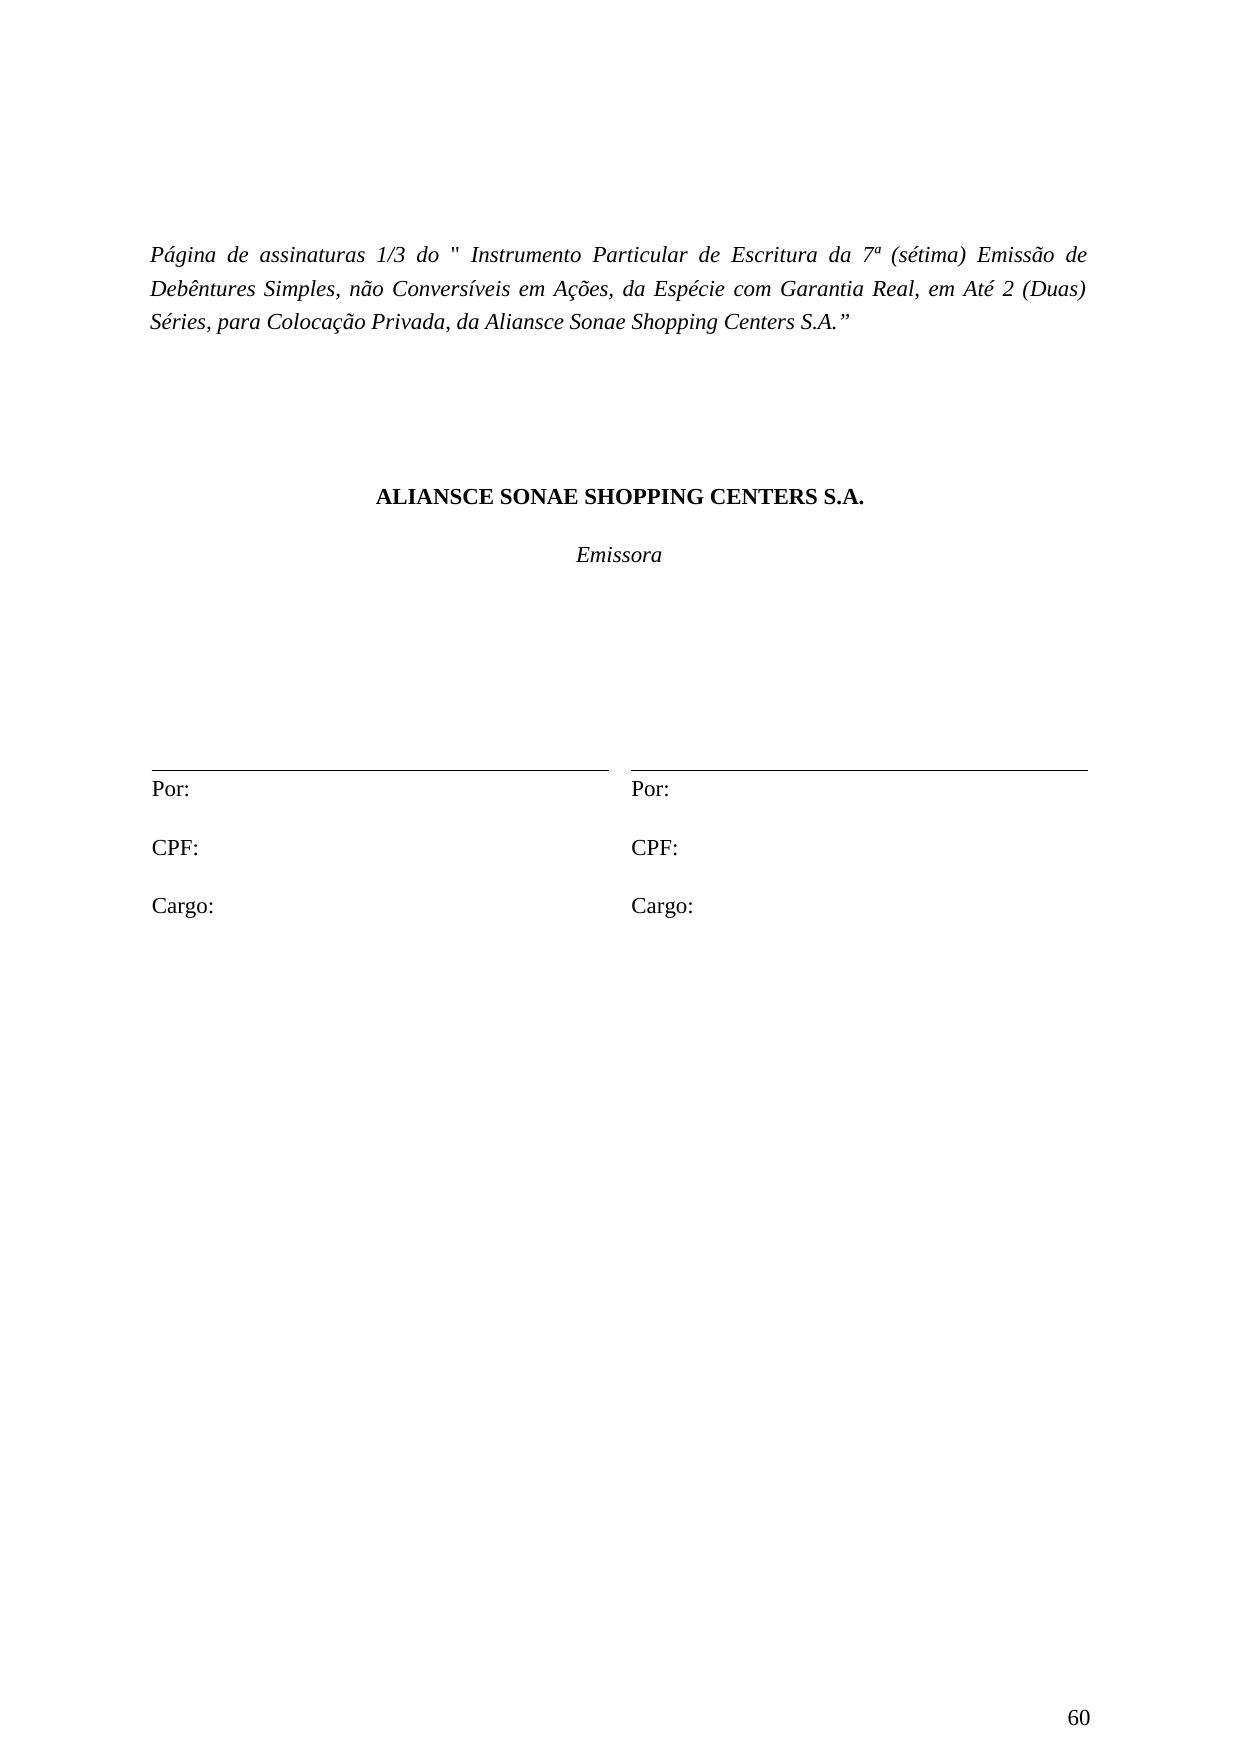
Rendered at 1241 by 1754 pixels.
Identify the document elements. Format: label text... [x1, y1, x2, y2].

table_cell Cargo: [140, 887, 620, 945]
table_header Por: CPF: [140, 770, 620, 887]
text Página de assinaturas 1/3 do " Instrumento Particular de Escritura da 7ª (sétima) Emissão de Debêntures Simples, não Conversíveis em Ações, da Espécie com Garantia Real, em Até 2 (Duas) Séries, para Colocação Privada, da Aliansce Sonae Shopping Centers S.A.” [150, 236, 1090, 336]
text ALIANSCE SONAE SHOPPING CENTERS S.A. [150, 478, 1090, 511]
text Emissora [150, 536, 1090, 569]
table_header Por: CPF: [620, 770, 1100, 887]
table_cell Cargo: [620, 887, 1100, 945]
